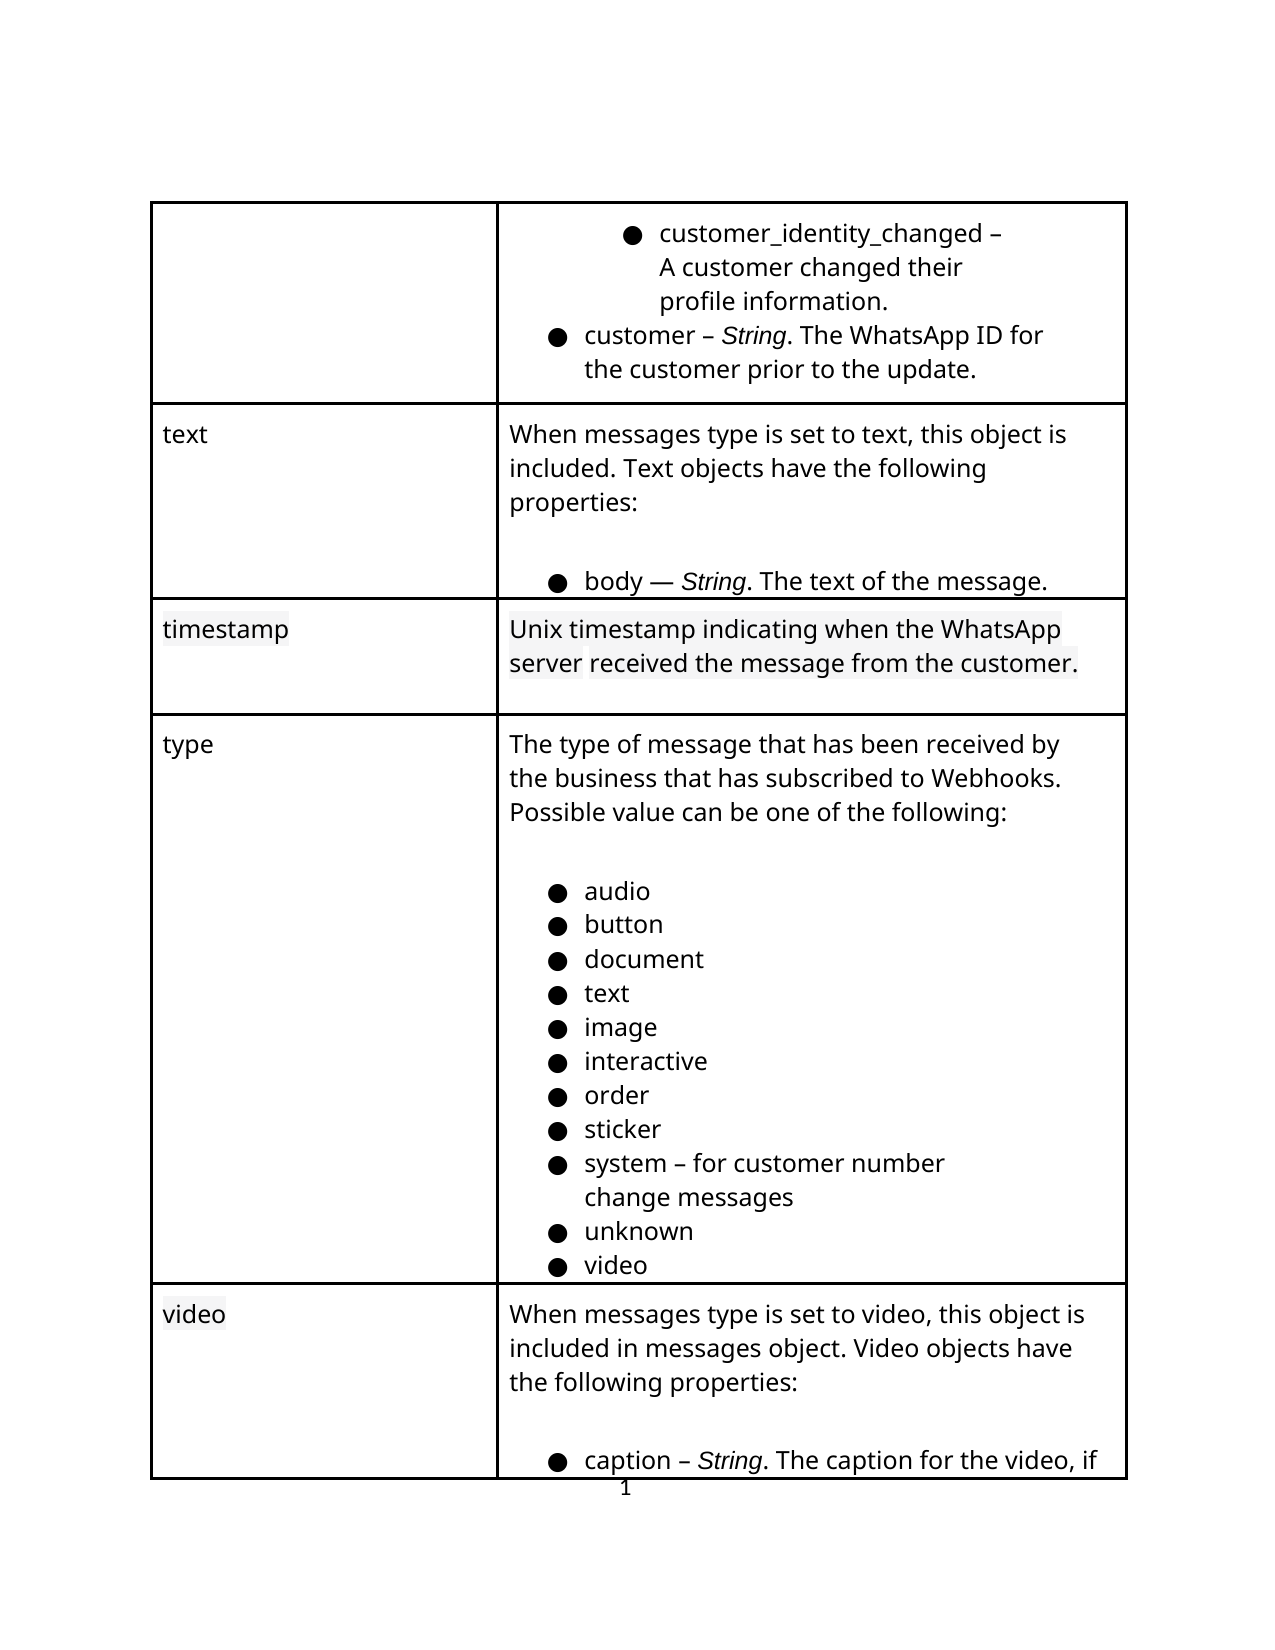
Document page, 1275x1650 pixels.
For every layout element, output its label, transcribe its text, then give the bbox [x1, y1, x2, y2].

table_header [153, 204, 496, 402]
table_cell text [153, 405, 496, 597]
table_cell When messages type is set to text, this object is included. Text objects have the following properties: body — String. The text of the message. [499, 405, 1125, 597]
table_cell type [153, 716, 496, 1282]
table_cell When messages type is set to video, this object is included in messages object. Video objects have the following properties: caption – String. The caption for the video, if [499, 1285, 1125, 1477]
table_cell The type of message that has been received by the business that has subscribed to Webhooks. Possible value can be one of the following: audio button document text image interactive order sticker system – for customer number change messages unknown video [499, 716, 1125, 1282]
table_header customer_identity_changed – A customer changed their profile information. customer – String. The WhatsApp ID for the customer prior to the update. [499, 204, 1125, 402]
table_cell video [153, 1285, 496, 1477]
table_cell timestamp [153, 600, 496, 713]
table_cell Unix timestamp indicating when the WhatsApp server received the message from the customer. [499, 600, 1125, 713]
